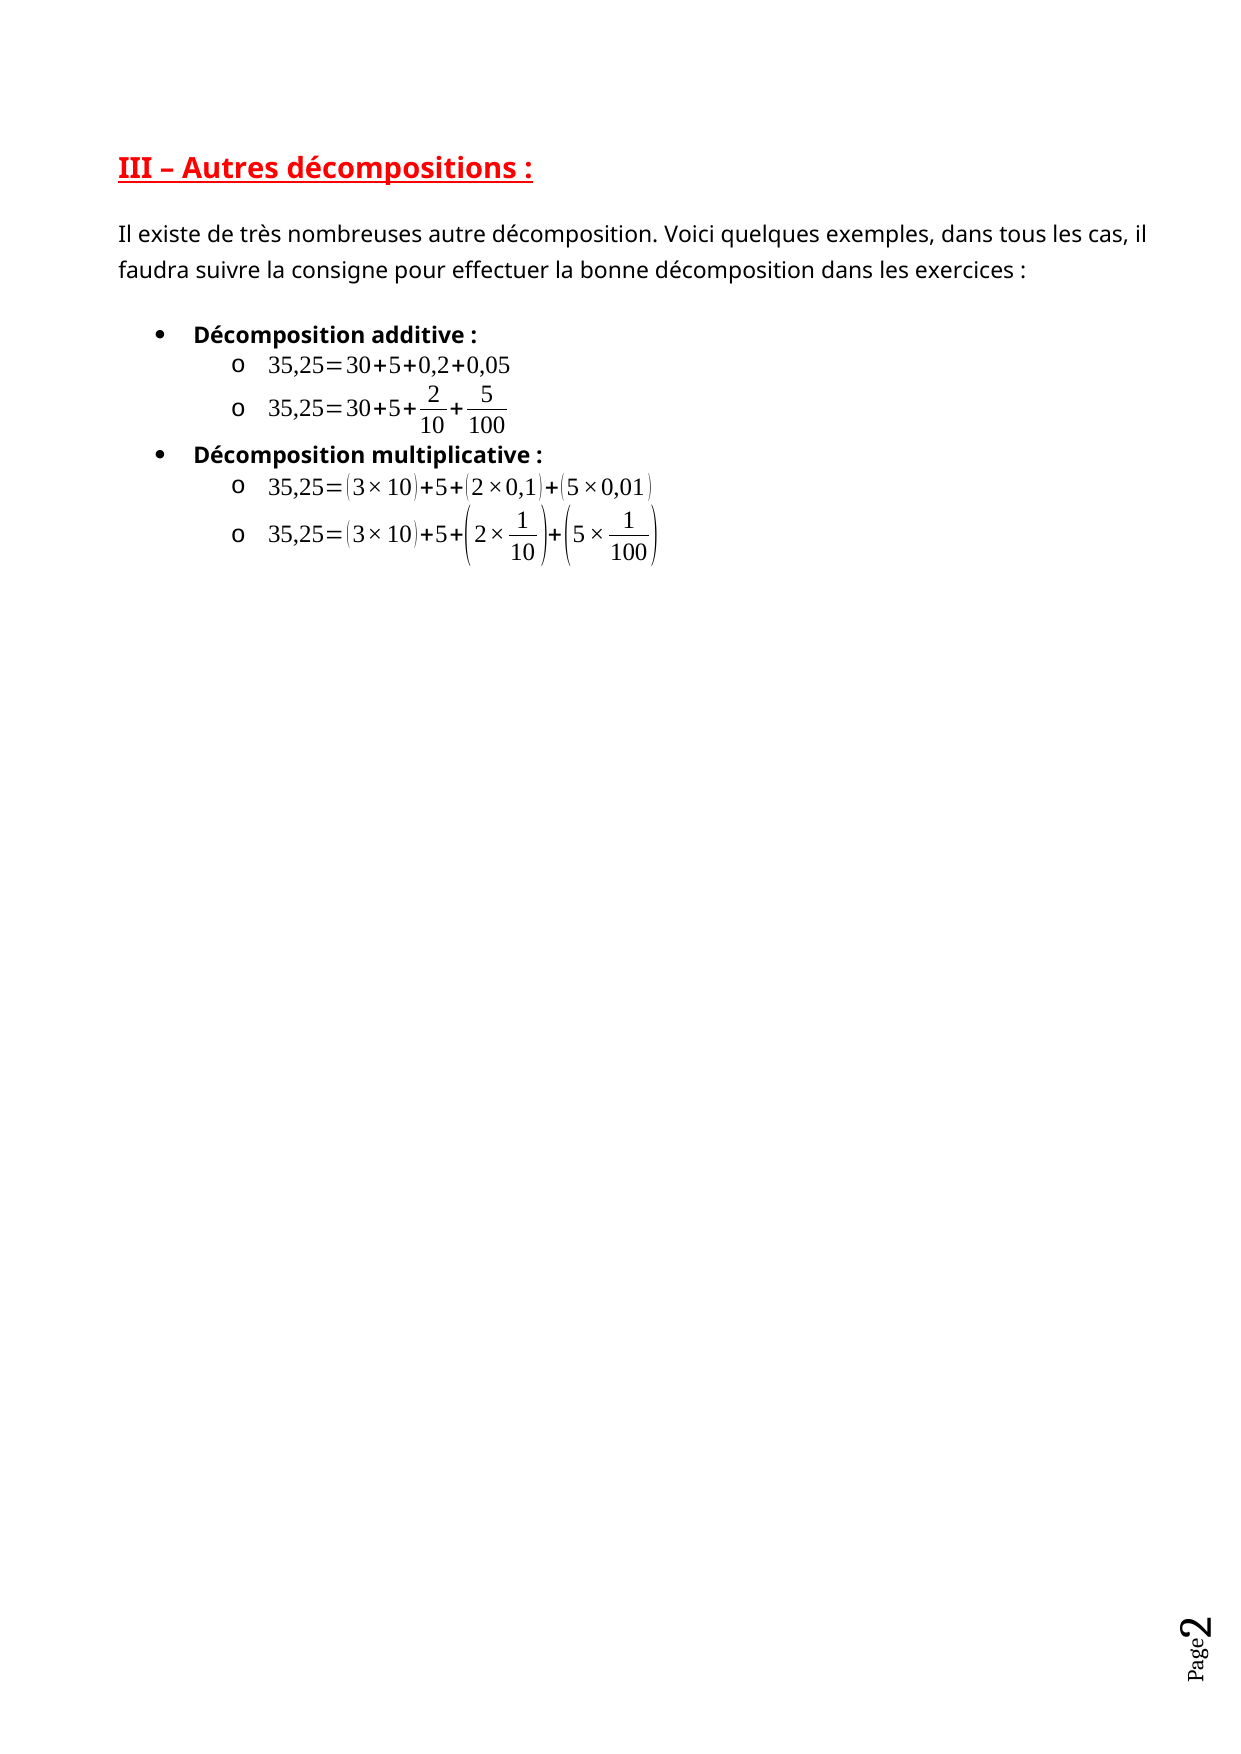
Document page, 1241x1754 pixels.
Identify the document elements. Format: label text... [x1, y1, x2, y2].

text Il existe de très nombreuses autre décomposition. Voici quelques exemples, dans tous les cas, il faudra suivre la consigne pour effectuer la bonne décomposition dans les exercices : [118, 218, 1152, 285]
list Décomposition additive : [156, 319, 1152, 351]
subtitle III – Autres décompositions : [118, 148, 1152, 187]
list Décomposition multiplicative : [156, 439, 1152, 471]
